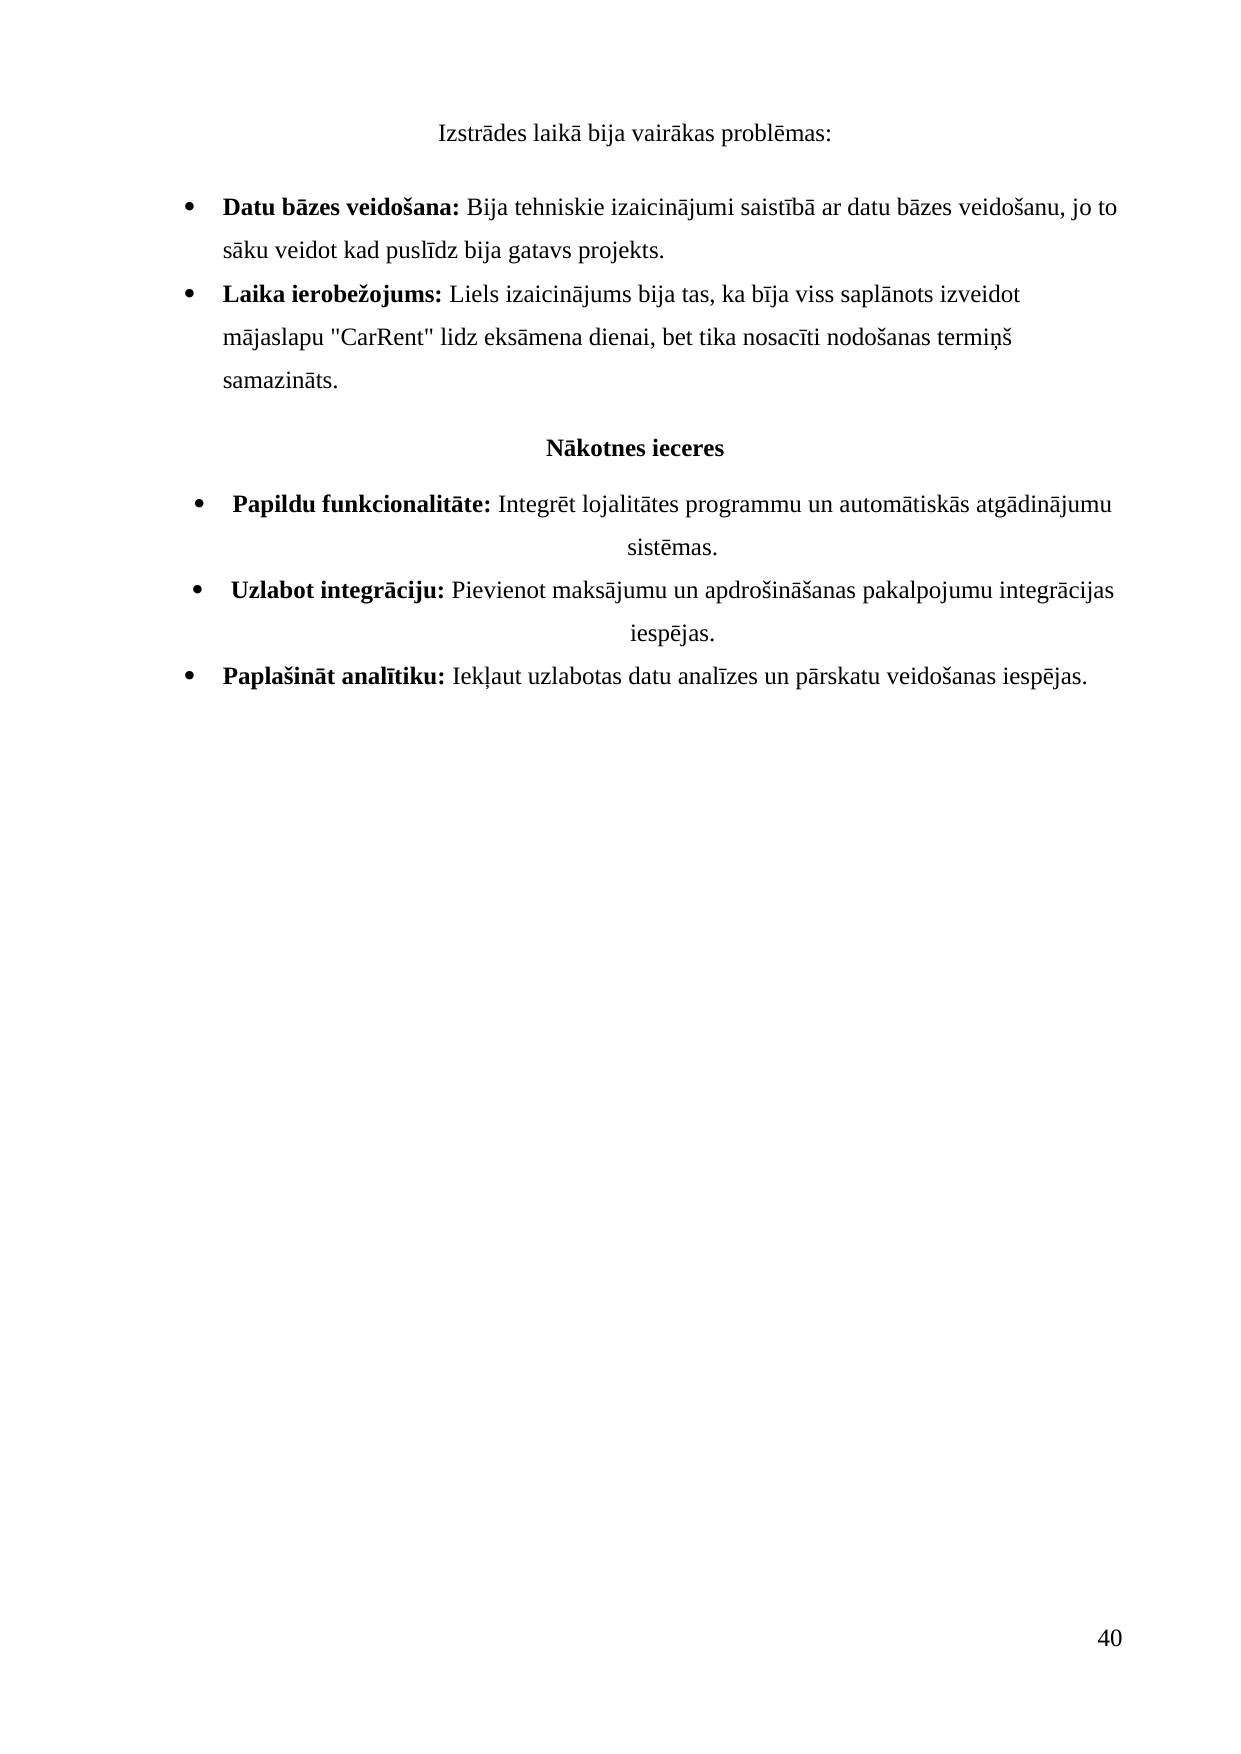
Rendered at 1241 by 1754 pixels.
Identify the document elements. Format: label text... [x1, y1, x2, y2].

list Paplašināt analītiku: Iekļaut uzlabotas datu analīzes un pārskatu veidošanas iespējas. [185, 661, 1122, 690]
list Papildu funkcionalitāte: Integrēt lojalitātes programmu un automātiskās atgādinājumu sistēmas. [185, 489, 1122, 561]
list Laika ierobežojums: Liels izaicinājums bija tas, ka bīja viss saplānots izveidot mājaslapu "CarRent" lidz eksāmena dienai, bet tika nosacīti nodošanas termiņš samazināts. [185, 279, 1122, 394]
list Datu bāzes veidošana: Bija tehniskie izaicinājumi saistībā ar datu bāzes veidošanu, jo to sāku veidot kad puslīdz bija gatavs projekts. [185, 192, 1122, 264]
text Izstrādes laikā bija vairākas problēmas: [148, 118, 1122, 147]
subtitle Nākotnes ieceres [148, 433, 1122, 462]
list Uzlabot integrāciju: Pievienot maksājumu un apdrošināšanas pakalpojumu integrācijas iespējas. [185, 575, 1122, 647]
